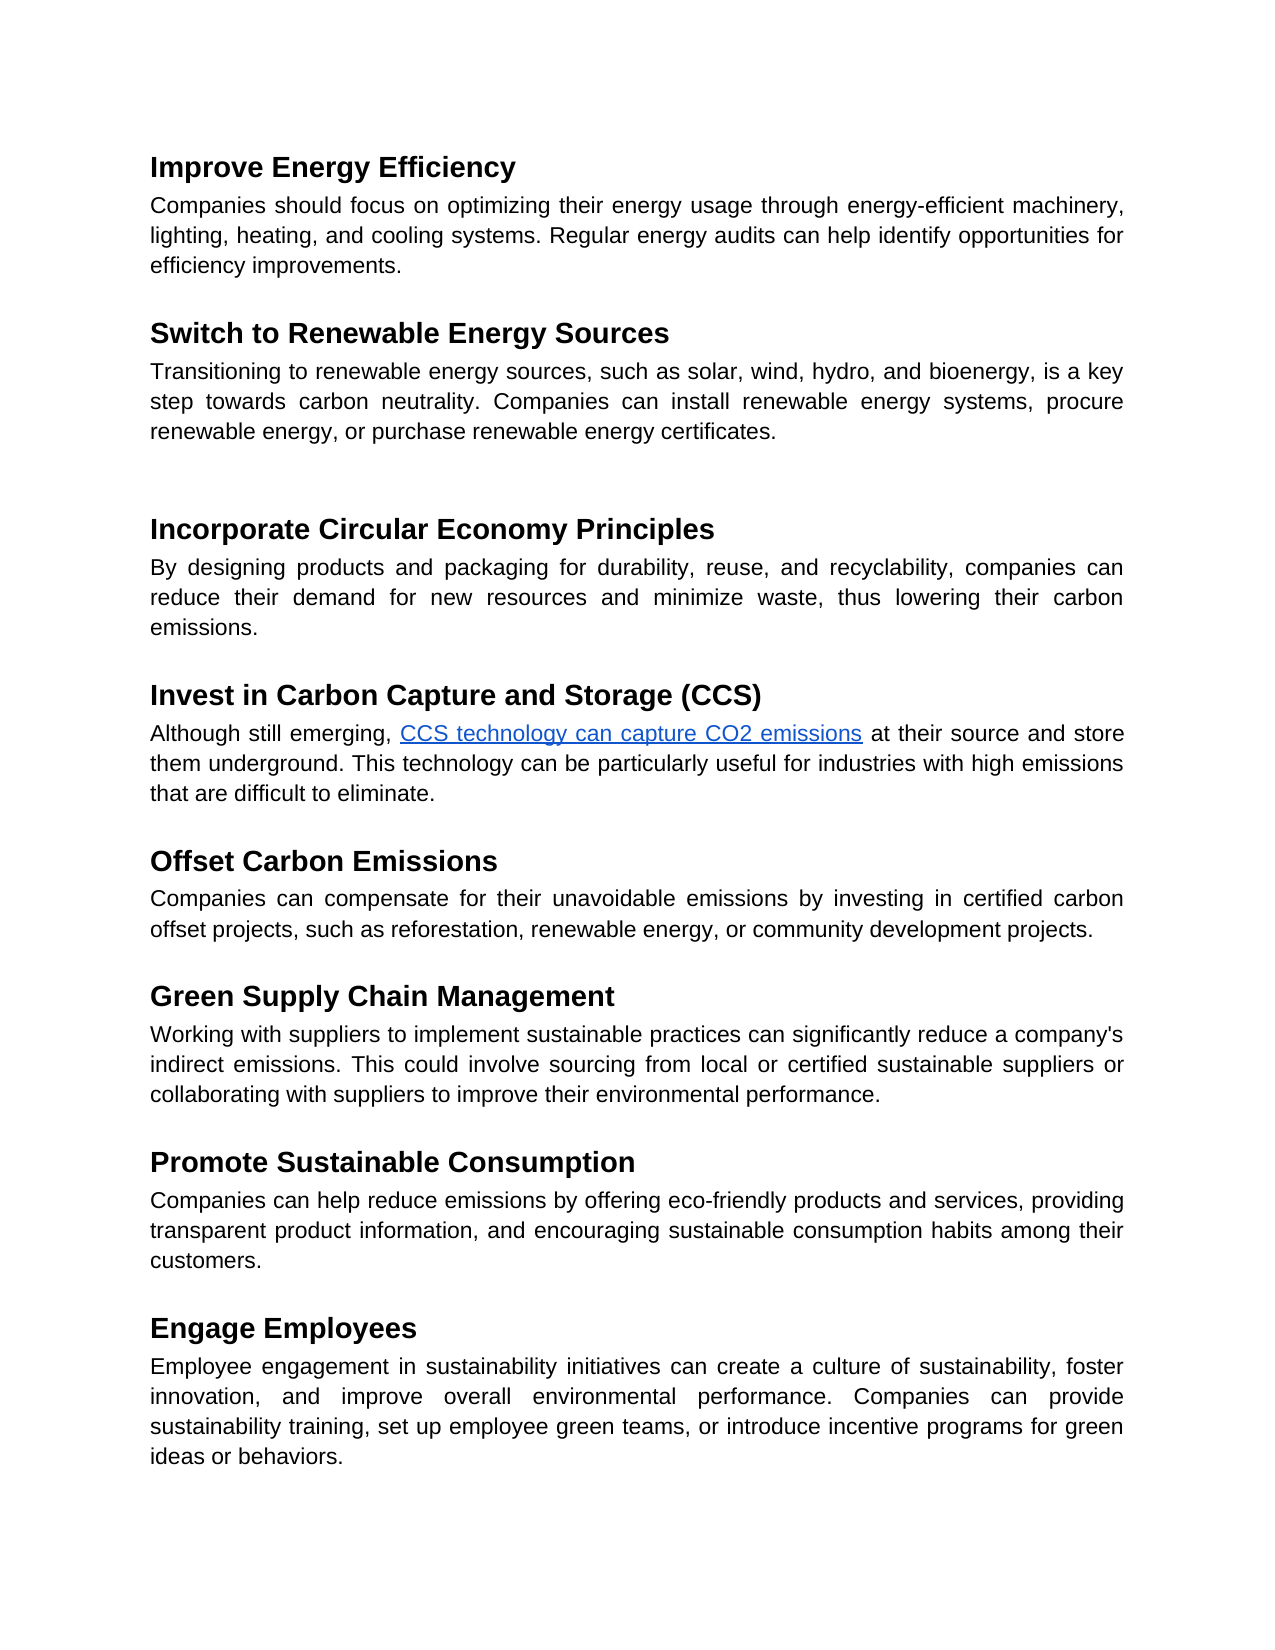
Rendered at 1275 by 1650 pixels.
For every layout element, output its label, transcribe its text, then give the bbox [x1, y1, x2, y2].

text Companies should focus on optimizing their energy usage through energy-efficient machinery, lighting, heating, and cooling systems. Regular energy audits can help identify opportunities for efficiency improvements. [150, 192, 1125, 279]
text By designing products and packaging for durability, reuse, and recyclability, companies can reduce their demand for new resources and minimize waste, thus lowering their carbon emissions. [150, 554, 1125, 641]
subtitle Engage Employees [150, 1311, 1125, 1344]
text Employee engagement in sustainability initiatives can create a culture of sustainability, foster innovation, and improve overall environmental performance. Companies can provide sustainability training, set up employee green teams, or introduce incentive programs for green ideas or behaviors. [150, 1353, 1125, 1470]
text Companies can help reduce emissions by offering eco-friendly products and services, providing transparent product information, and encouraging sustainable consumption habits among their customers. [150, 1187, 1125, 1274]
subtitle Improve Energy Efficiency [150, 150, 1125, 183]
text Companies can compensate for their unavoidable emissions by investing in certified carbon offset projects, such as reforestation, renewable energy, or community development projects. [150, 885, 1125, 942]
subtitle Promote Sustainable Consumption [150, 1145, 1125, 1178]
text Although still emerging, CCS technology can capture CO2 emissions at their source and store them underground. This technology can be particularly useful for industries with high emissions that are difficult to eliminate. [150, 719, 1125, 806]
subtitle Offset Carbon Emissions [150, 843, 1125, 877]
subtitle Incorporate Circular Economy Principles [150, 512, 1125, 545]
subtitle Switch to Renewable Energy Sources [150, 316, 1125, 349]
text Transitioning to renewable energy sources, such as solar, wind, hydro, and bioenergy, is a key step towards carbon neutrality. Companies can install renewable energy systems, procure renewable energy, or purchase renewable energy certificates. [150, 358, 1125, 444]
text Working with suppliers to implement sustainable practices can significantly reduce a company's indirect emissions. This could involve sourcing from local or certified sustainable suppliers or collaborating with suppliers to improve their environmental performance. [150, 1021, 1125, 1108]
subtitle Invest in Carbon Capture and Storage (CCS) [150, 678, 1125, 711]
subtitle Green Supply Chain Management [150, 979, 1125, 1013]
